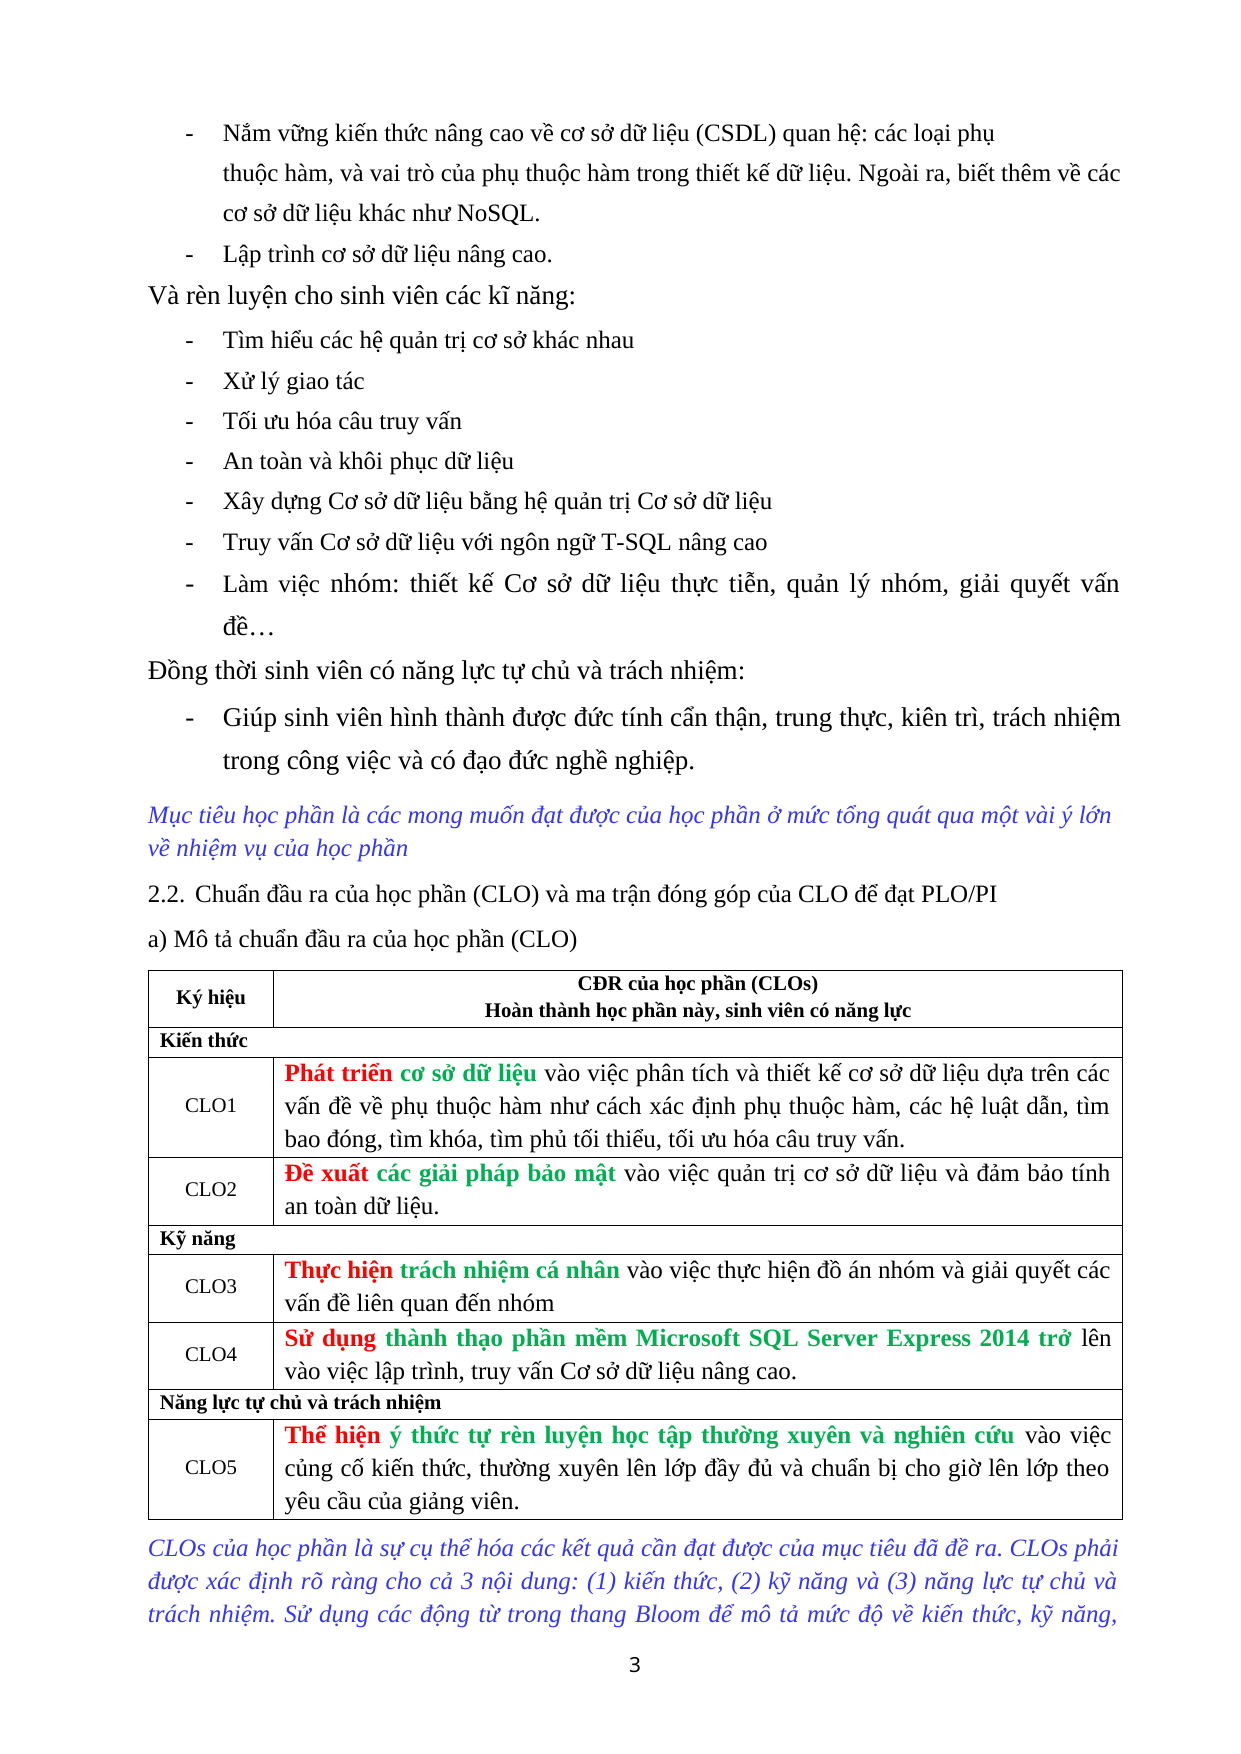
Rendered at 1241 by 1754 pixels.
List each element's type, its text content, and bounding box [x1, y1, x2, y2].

text Đồng thời sinh viên có năng lực tự chủ và trách nhiệm: [148, 654, 1122, 685]
list An toàn và khôi phục dữ liệu [185, 446, 1122, 475]
table_cell Đề xuất các giải pháp bảo mật vào việc quản trị cơ sở dữ liệu và đảm bảo tính an toàn dữ liệu. [274, 1158, 1122, 1224]
table_cell Sử dụng thành thạo phần mềm Microsoft SQL Server Express 2014 trở lên vào việc lập trình, truy vấn Cơ sở dữ liệu nâng cao. [274, 1323, 1122, 1389]
table_cell CLO2 [149, 1158, 273, 1224]
table_cell Phát triển cơ sở dữ liệu vào việc phân tích và thiết kế cơ sở dữ liệu dựa trên các vấn đề về phụ thuộc hàm như cách xác định phụ thuộc hàm, các hệ luật dẫn, tìm bao đóng, tìm khóa, tìm phủ tối thiểu, tối ưu hóa câu truy vấn. [274, 1058, 1122, 1157]
table_header Ký hiệu [149, 971, 273, 1027]
table_cell CLO5 [149, 1420, 273, 1519]
list Tối ưu hóa câu truy vấn [185, 406, 1122, 435]
list Tìm hiểu các hệ quản trị cơ sở khác nhau [185, 326, 1122, 354]
list Làm việc nhóm: thiết kế Cơ sở dữ liệu thực tiễn, quản lý nhóm, giải quyết vấn đề… [185, 567, 1122, 642]
list Chuẩn đầu ra của học phần (CLO) và ma trận đóng góp của CLO để đạt PLO/PI [148, 879, 1122, 907]
list Truy vấn Cơ sở dữ liệu với ngôn ngữ T-SQL nâng cao [185, 527, 1122, 555]
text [148, 1533, 1122, 1627]
list Xây dựng Cơ sở dữ liệu bằng hệ quản trị Cơ sở dữ liệu [185, 486, 1122, 515]
table_cell Thể hiện ý thức tự rèn luyện học tập thường xuyên và nghiên cứu vào việc củng cố kiến thức, thường xuyên lên lớp đầy đủ và chuẩn bị cho giờ lên lớp theo yêu cầu của giảng viên. [274, 1420, 1122, 1519]
table_cell Thực hiện trách nhiệm cá nhân vào việc thực hiện đồ án nhóm và giải quyết các vấn đề liên quan đến nhóm [274, 1255, 1122, 1322]
table_cell Kỹ năng [149, 1226, 1122, 1254]
text a) Mô tả chuẩn đầu ra của học phần (CLO) [148, 924, 1122, 953]
table_cell CLO1 [149, 1058, 273, 1157]
table_cell CLO3 [149, 1255, 273, 1322]
text Và rèn luyện cho sinh viên các kĩ năng: [148, 279, 1152, 310]
list Nắm vững kiến thức nâng cao về cơ sở dữ liệu (CSDL) quan hệ: các loại phụ thuộc hàm, và vai trò của phụ thuộc hàm trong thiết kế dữ liệu. Ngoài ra, biết thêm về các cơ sở dữ liệu khác như NoSQL. [185, 118, 1122, 227]
table_cell Kiến thức [149, 1028, 1122, 1057]
table_header CĐR của học phần (CLOs) Hoàn thành học phần này, sinh viên có năng lực [274, 971, 1122, 1027]
table_cell CLO4 [149, 1323, 273, 1389]
text Mục tiêu học phần là các mong muốn đạt được của học phần ở mức tổng quát qua một vài ý lớn về nhiệm vụ của học phần [148, 800, 1122, 862]
list Giúp sinh viên hình thành được đức tính cẩn thận, trung thực, kiên trì, trách nhiệm trong công việc và có đạo đức nghề nghiệp. [185, 701, 1122, 775]
list Lập trình cơ sở dữ liệu nâng cao. [185, 239, 1122, 267]
list Xử lý giao tác [185, 366, 1122, 394]
table_cell Năng lực tự chủ và trách nhiệm [149, 1390, 1122, 1419]
